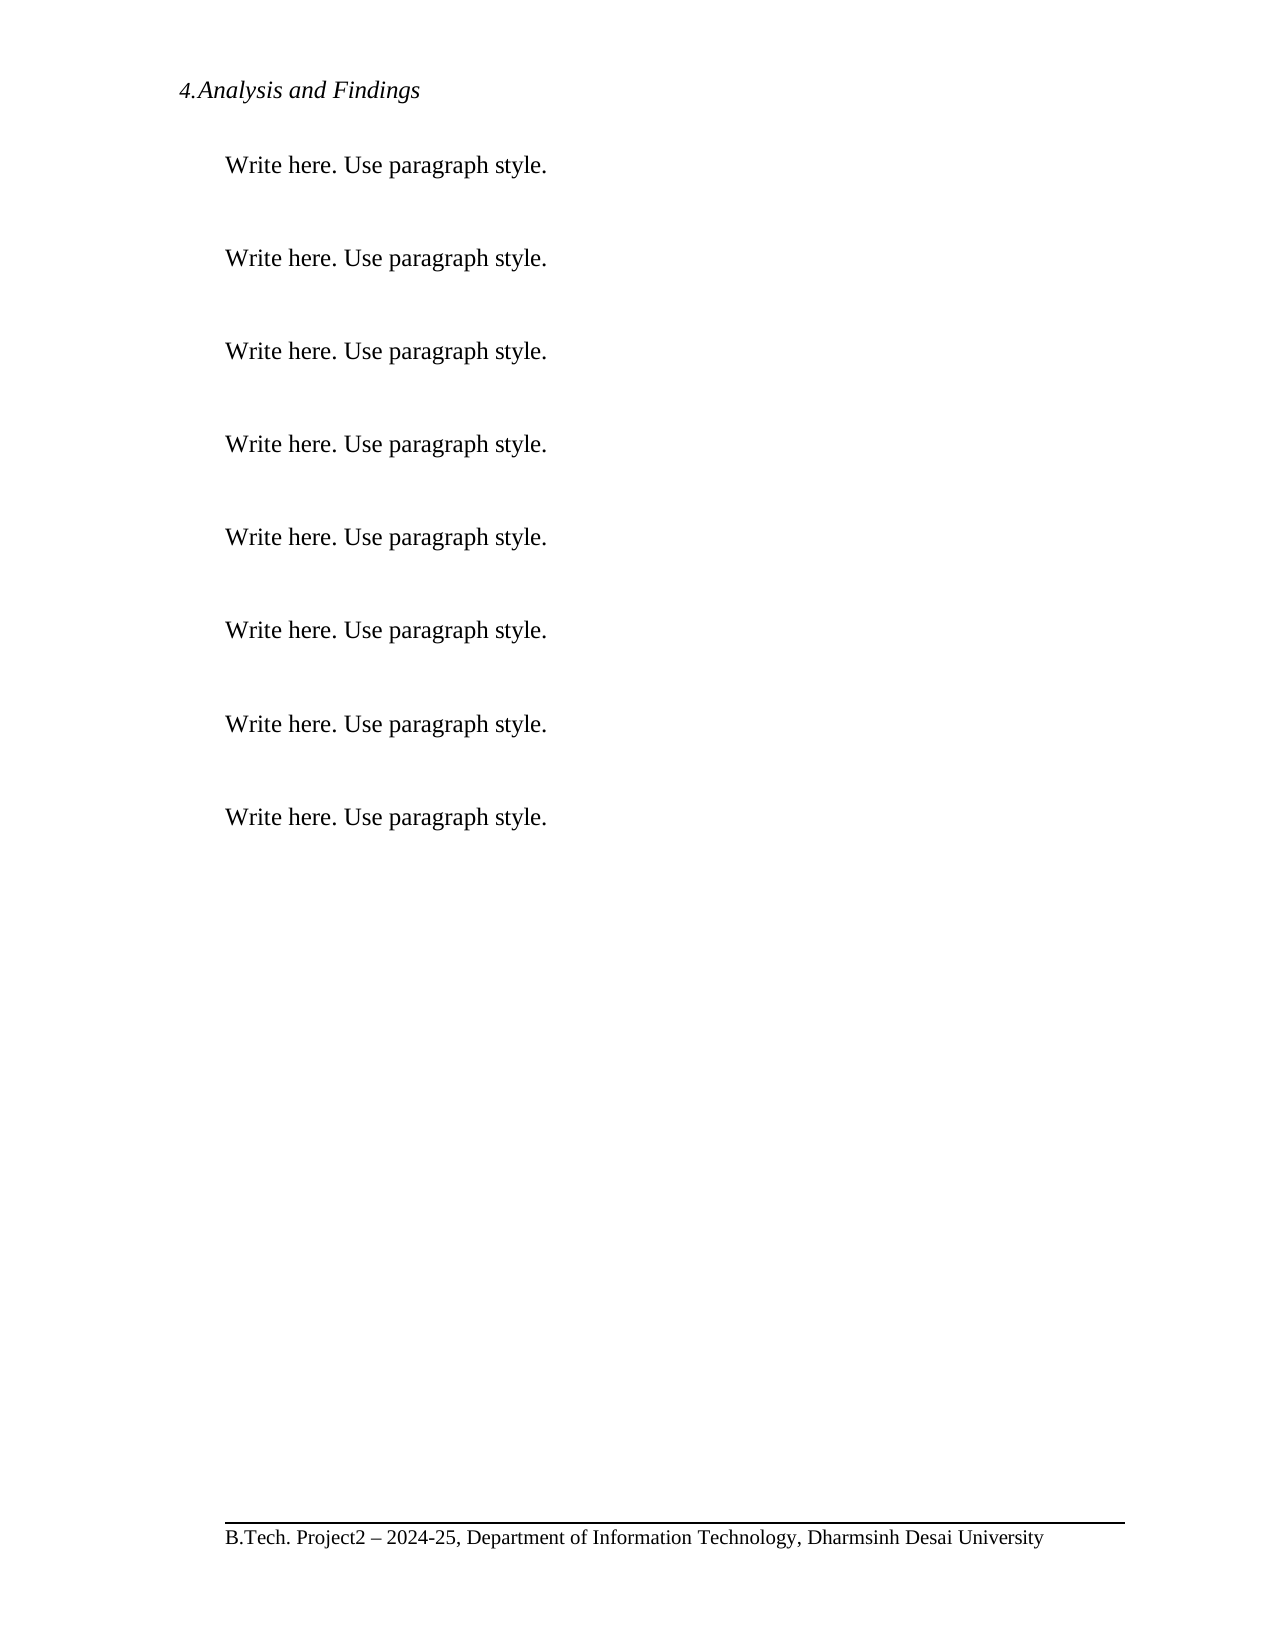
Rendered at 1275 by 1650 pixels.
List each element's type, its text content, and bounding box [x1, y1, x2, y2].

list Analysis and Findings [179, 75, 1125, 104]
text Write here. Use paragraph style. [225, 243, 1148, 272]
text Write here. Use paragraph style. [225, 336, 1148, 365]
text B.Tech. Project2 – 2024-25, Department of Information Technology, Dharmsinh Desai University [225, 1522, 1148, 1549]
text Write here. Use paragraph style. [225, 522, 1148, 551]
text Write here. Use paragraph style. [225, 709, 1148, 737]
text Write here. Use paragraph style. [225, 429, 1148, 458]
text Write here. Use paragraph style. [225, 802, 1148, 831]
text Write here. Use paragraph style. [225, 616, 1148, 644]
text Write here. Use paragraph style. [225, 150, 1148, 179]
